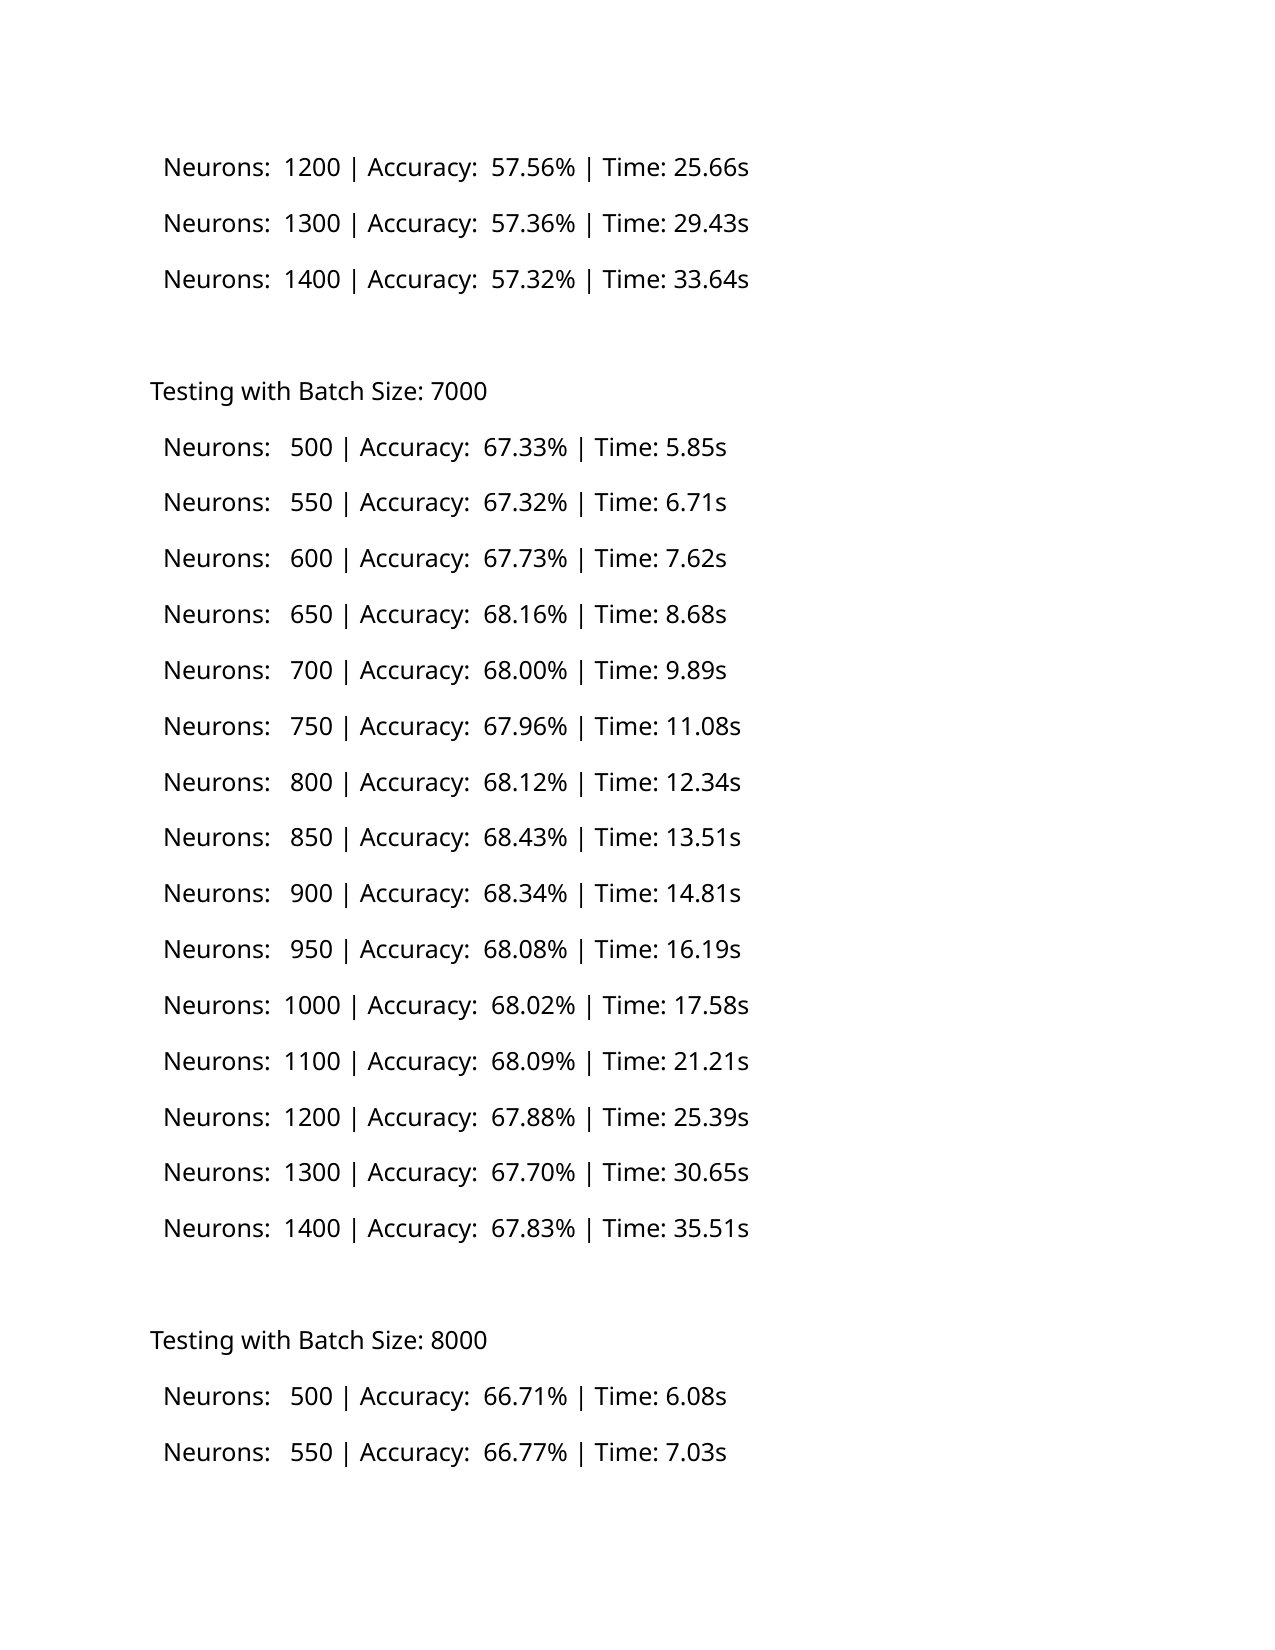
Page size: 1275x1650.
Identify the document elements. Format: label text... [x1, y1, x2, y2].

text Neurons: 1200 | Accuracy: 57.56% | Time: 25.66s [150, 150, 1125, 184]
text Neurons: 900 | Accuracy: 68.34% | Time: 14.81s [150, 876, 1125, 910]
text Neurons: 650 | Accuracy: 68.16% | Time: 8.68s [150, 597, 1125, 631]
text Neurons: 950 | Accuracy: 68.08% | Time: 16.19s [150, 932, 1125, 966]
text Neurons: 700 | Accuracy: 68.00% | Time: 9.89s [150, 652, 1125, 687]
text Neurons: 550 | Accuracy: 66.77% | Time: 7.03s [150, 1434, 1125, 1468]
text Neurons: 800 | Accuracy: 68.12% | Time: 12.34s [150, 764, 1125, 798]
text Testing with Batch Size: 8000 [150, 1322, 1125, 1357]
text Neurons: 850 | Accuracy: 68.43% | Time: 13.51s [150, 820, 1125, 854]
text Neurons: 1400 | Accuracy: 57.32% | Time: 33.64s [150, 262, 1125, 296]
text Neurons: 600 | Accuracy: 67.73% | Time: 7.62s [150, 541, 1125, 575]
text Neurons: 1000 | Accuracy: 68.02% | Time: 17.58s [150, 987, 1125, 1022]
text Neurons: 500 | Accuracy: 66.71% | Time: 6.08s [150, 1378, 1125, 1412]
text Neurons: 500 | Accuracy: 67.33% | Time: 5.85s [150, 429, 1125, 463]
text Neurons: 1200 | Accuracy: 67.88% | Time: 25.39s [150, 1099, 1125, 1133]
text Neurons: 750 | Accuracy: 67.96% | Time: 11.08s [150, 708, 1125, 742]
text Neurons: 550 | Accuracy: 67.32% | Time: 6.71s [150, 485, 1125, 519]
text Neurons: 1300 | Accuracy: 67.70% | Time: 30.65s [150, 1155, 1125, 1189]
text Testing with Batch Size: 7000 [150, 373, 1125, 407]
text Neurons: 1100 | Accuracy: 68.09% | Time: 21.21s [150, 1043, 1125, 1077]
text Neurons: 1400 | Accuracy: 67.83% | Time: 35.51s [150, 1211, 1125, 1245]
text Neurons: 1300 | Accuracy: 57.36% | Time: 29.43s [150, 206, 1125, 240]
